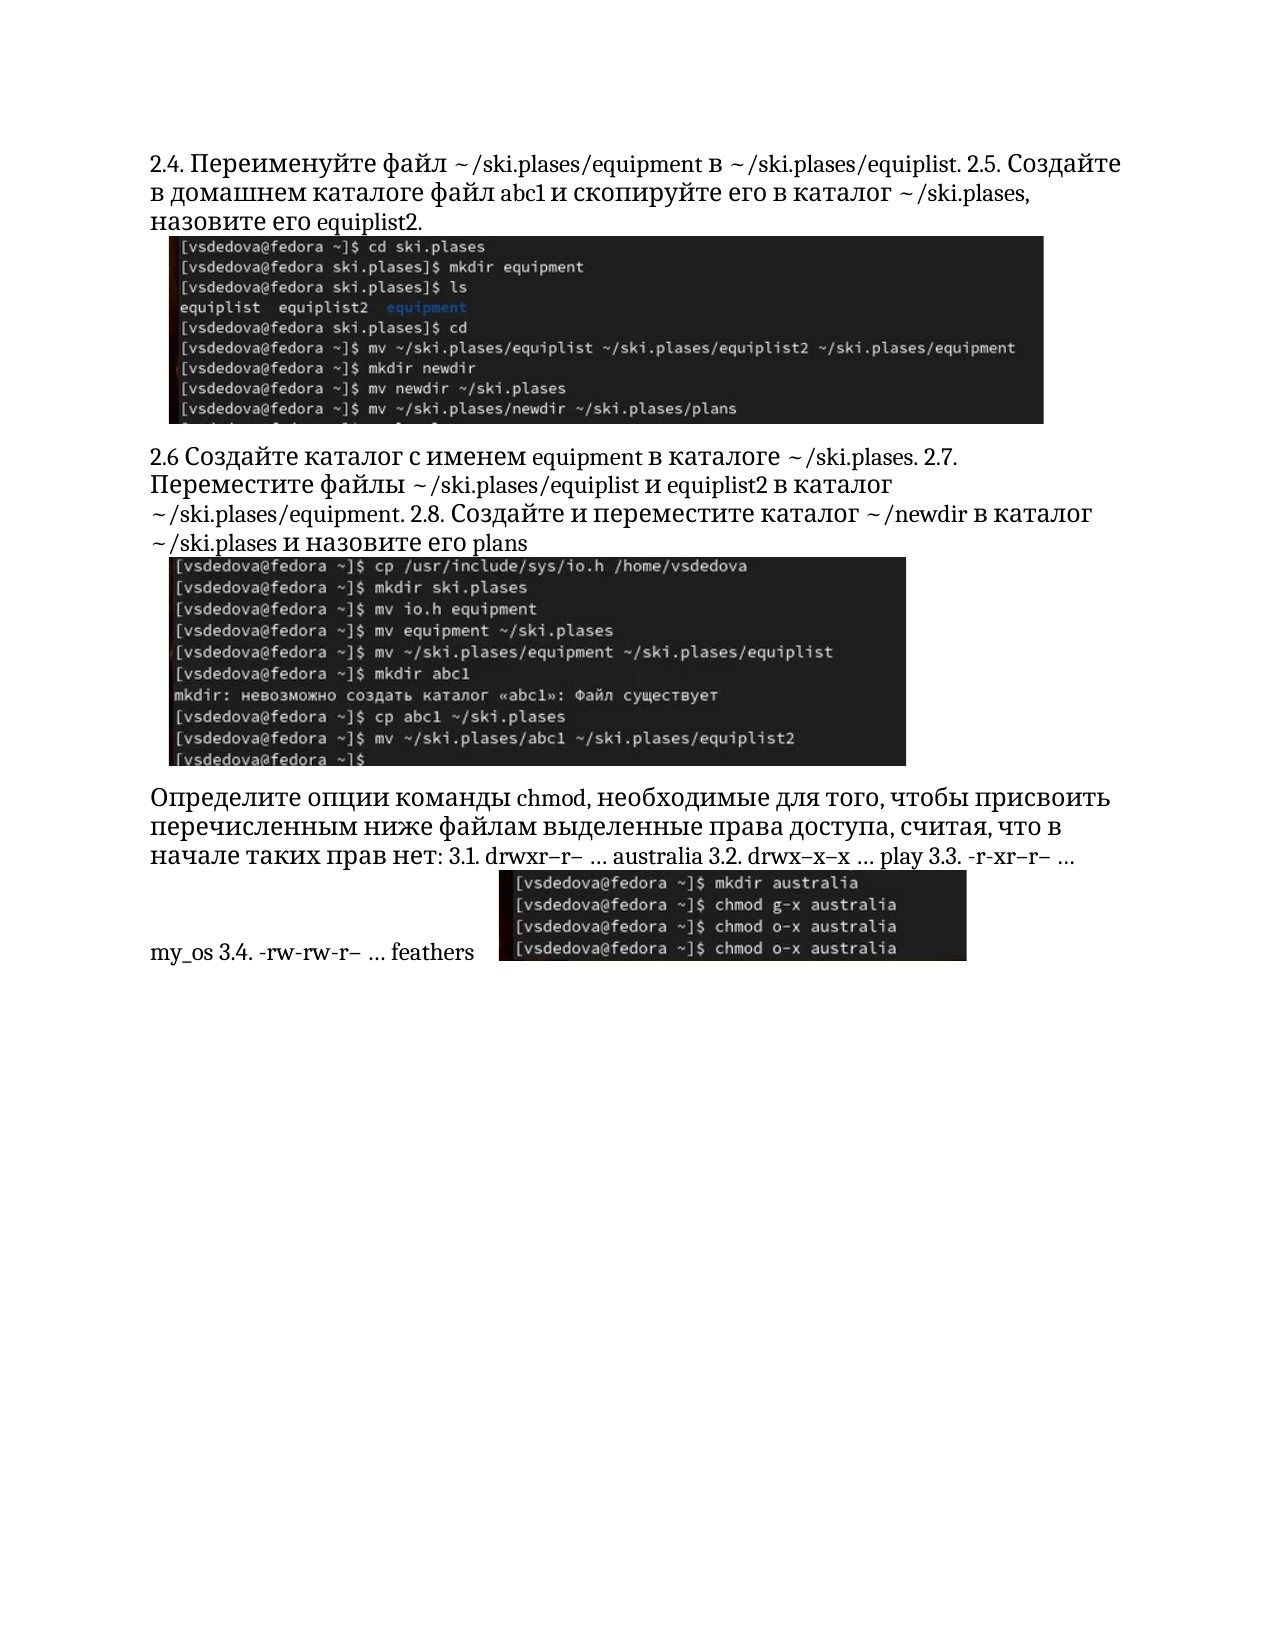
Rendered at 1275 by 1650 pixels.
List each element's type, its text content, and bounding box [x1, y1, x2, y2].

text Определите опции команды chmod, необходимые для того, чтобы присвоить перечисленным ниже файлам выделенные права доступа, считая, что в начале таких прав нет: 3.1. drwxr–r– … australia 3.2. drwx–x–x … play 3.3. -r-xr–r– … my_os 3.4. -rw-rw-r– … feathers [150, 784, 1125, 966]
picture [168, 236, 1044, 424]
picture [498, 870, 967, 961]
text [150, 150, 1125, 424]
picture [168, 557, 907, 766]
